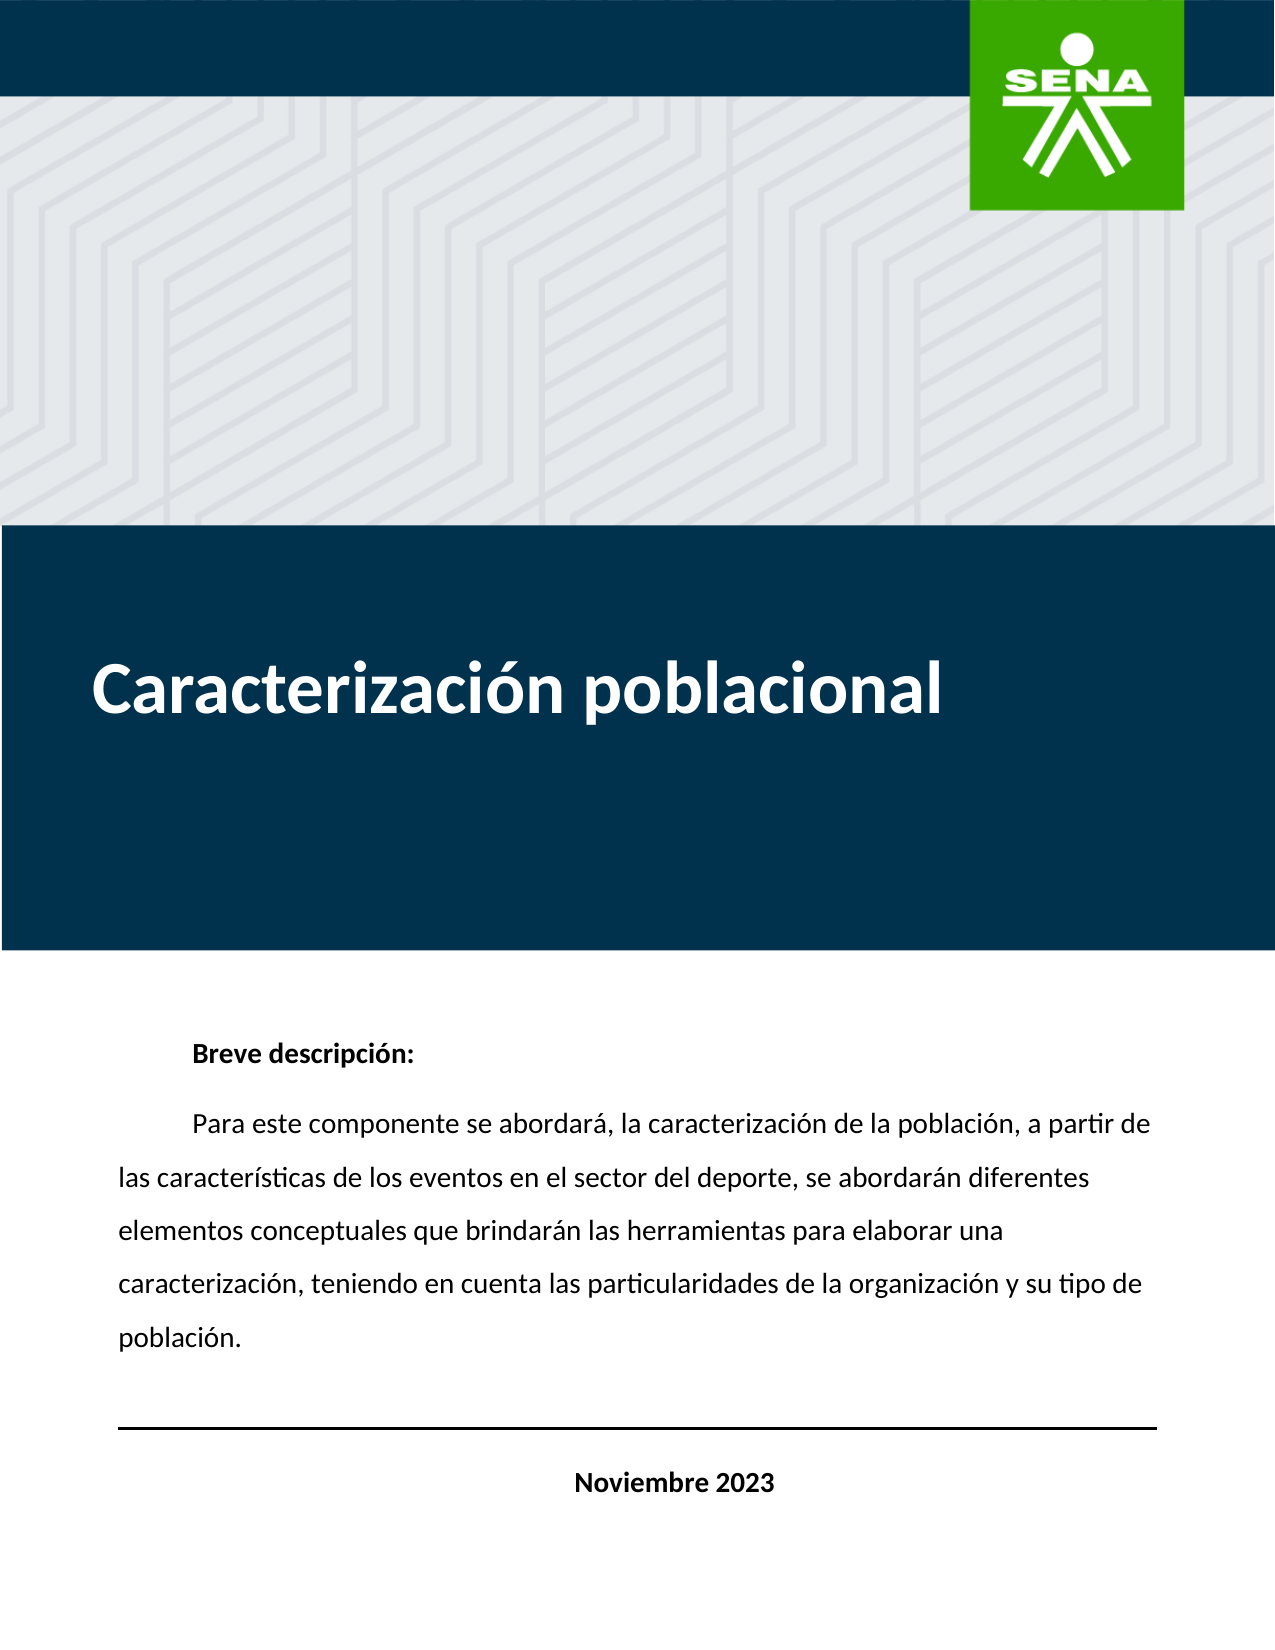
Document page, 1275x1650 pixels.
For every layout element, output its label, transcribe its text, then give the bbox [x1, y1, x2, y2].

text Noviembre 2023 [118, 1464, 1157, 1500]
picture [0, 0, 1274, 527]
text Para este componente se abordará, la caracterización de la población, a partir de las características de los eventos en el sector del deporte, se abordarán diferentes elementos conceptuales que brindarán las herramientas para elaborar una caracterización, teniendo en cuenta las particularidades de la organización y su tipo de población. [118, 1105, 1157, 1354]
text Breve descripción: [118, 1035, 1157, 1071]
